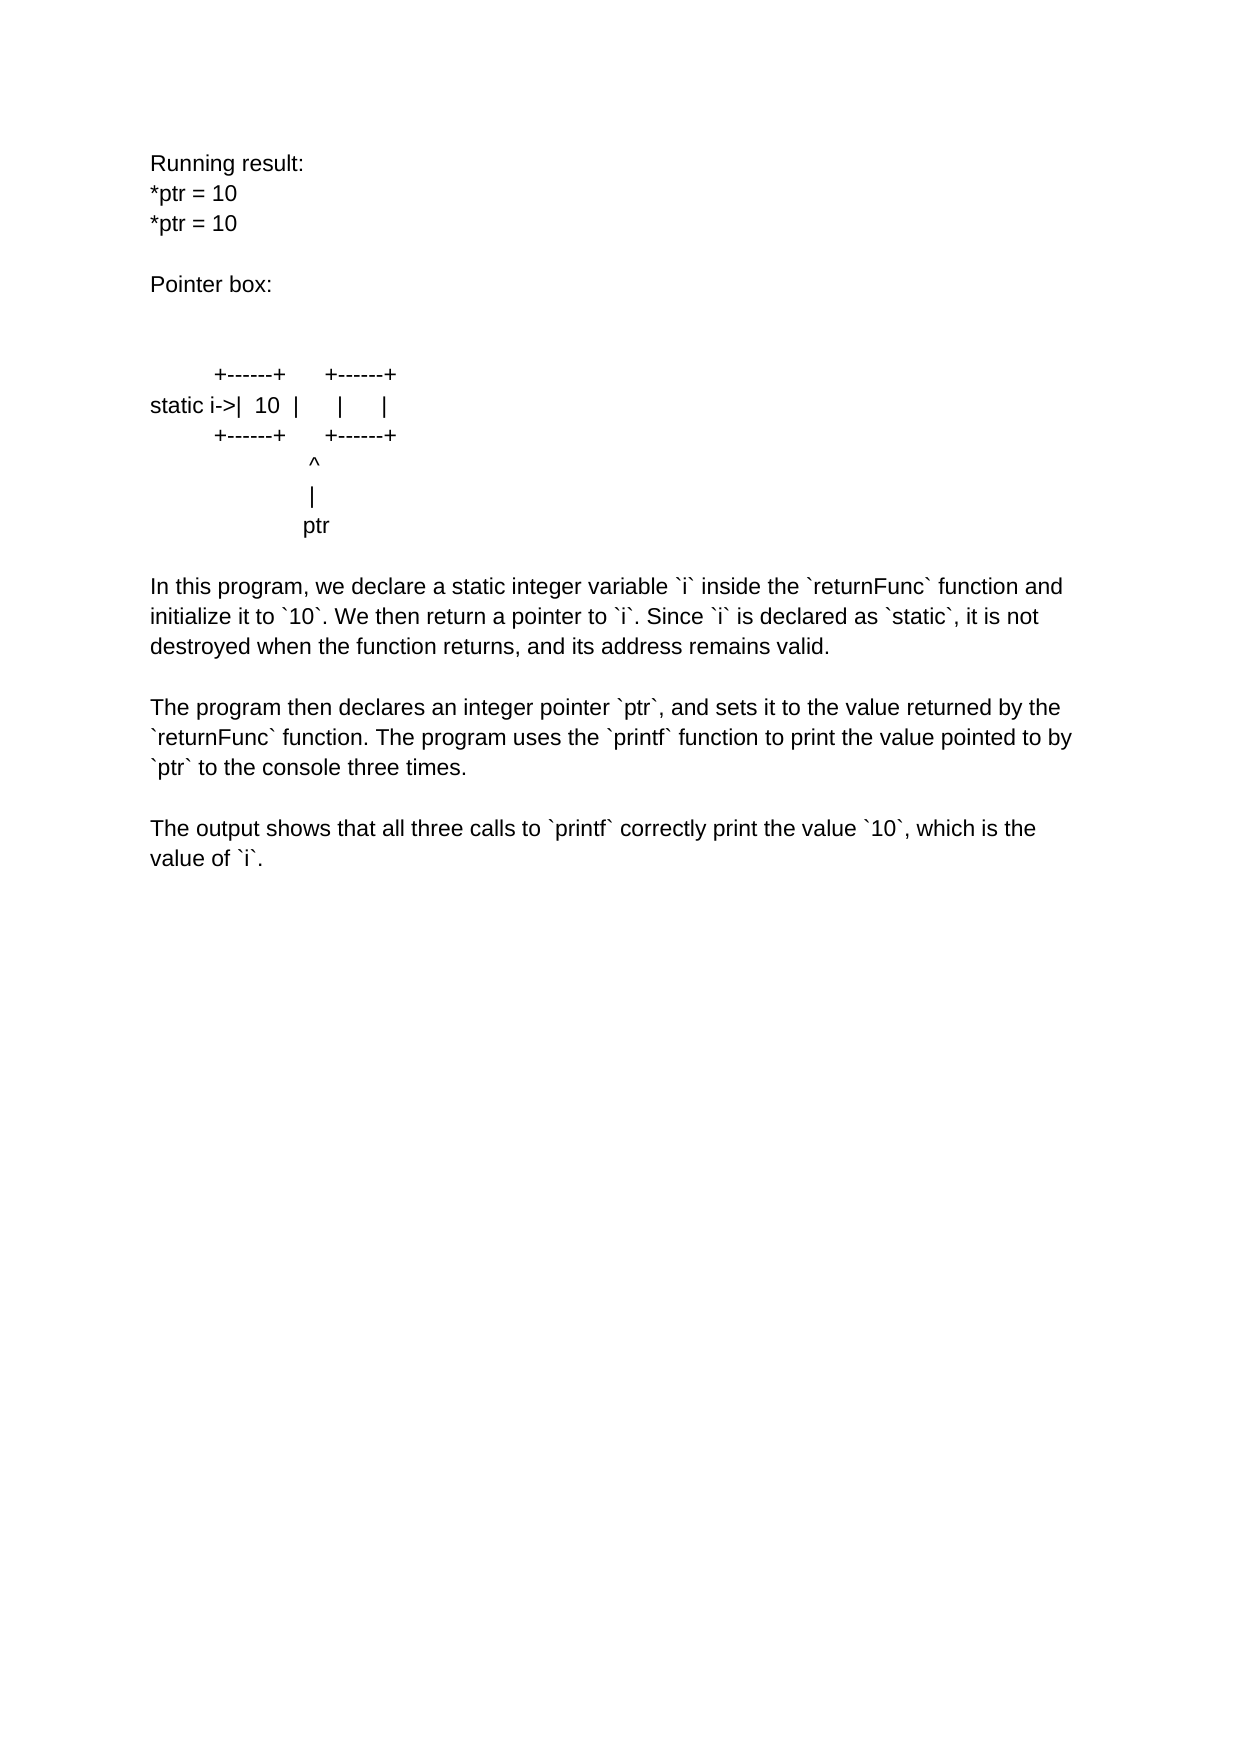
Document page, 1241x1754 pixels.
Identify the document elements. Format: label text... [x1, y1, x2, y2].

text Running result: [150, 150, 1090, 176]
text In this program, we declare a static integer variable `i` inside the `returnFunc` function and initialize it to `10`. We then return a pointer to `i`. Since `i` is declared as `static`, it is not destroyed when the function returns, and its address remains valid. [150, 573, 1090, 660]
text +------+ +------+ [150, 361, 1090, 388]
text *ptr = 10 [150, 180, 1090, 207]
text The program then declares an integer pointer `ptr`, and sets it to the value returned by the `returnFunc` function. The program uses the `printf` function to print the value pointed to by `ptr` to the console three times. [150, 694, 1090, 781]
text The output shows that all three calls to `printf` correctly print the value `10`, which is the value of `i`. [150, 814, 1090, 871]
text ^ [150, 452, 1090, 478]
text | [150, 482, 1090, 509]
text ptr [150, 512, 1090, 539]
text *ptr = 10 [150, 210, 1090, 237]
text +------+ +------+ [150, 422, 1090, 448]
text static i->| 10 | | | [150, 392, 1090, 418]
text Pointer box: [150, 271, 1090, 297]
